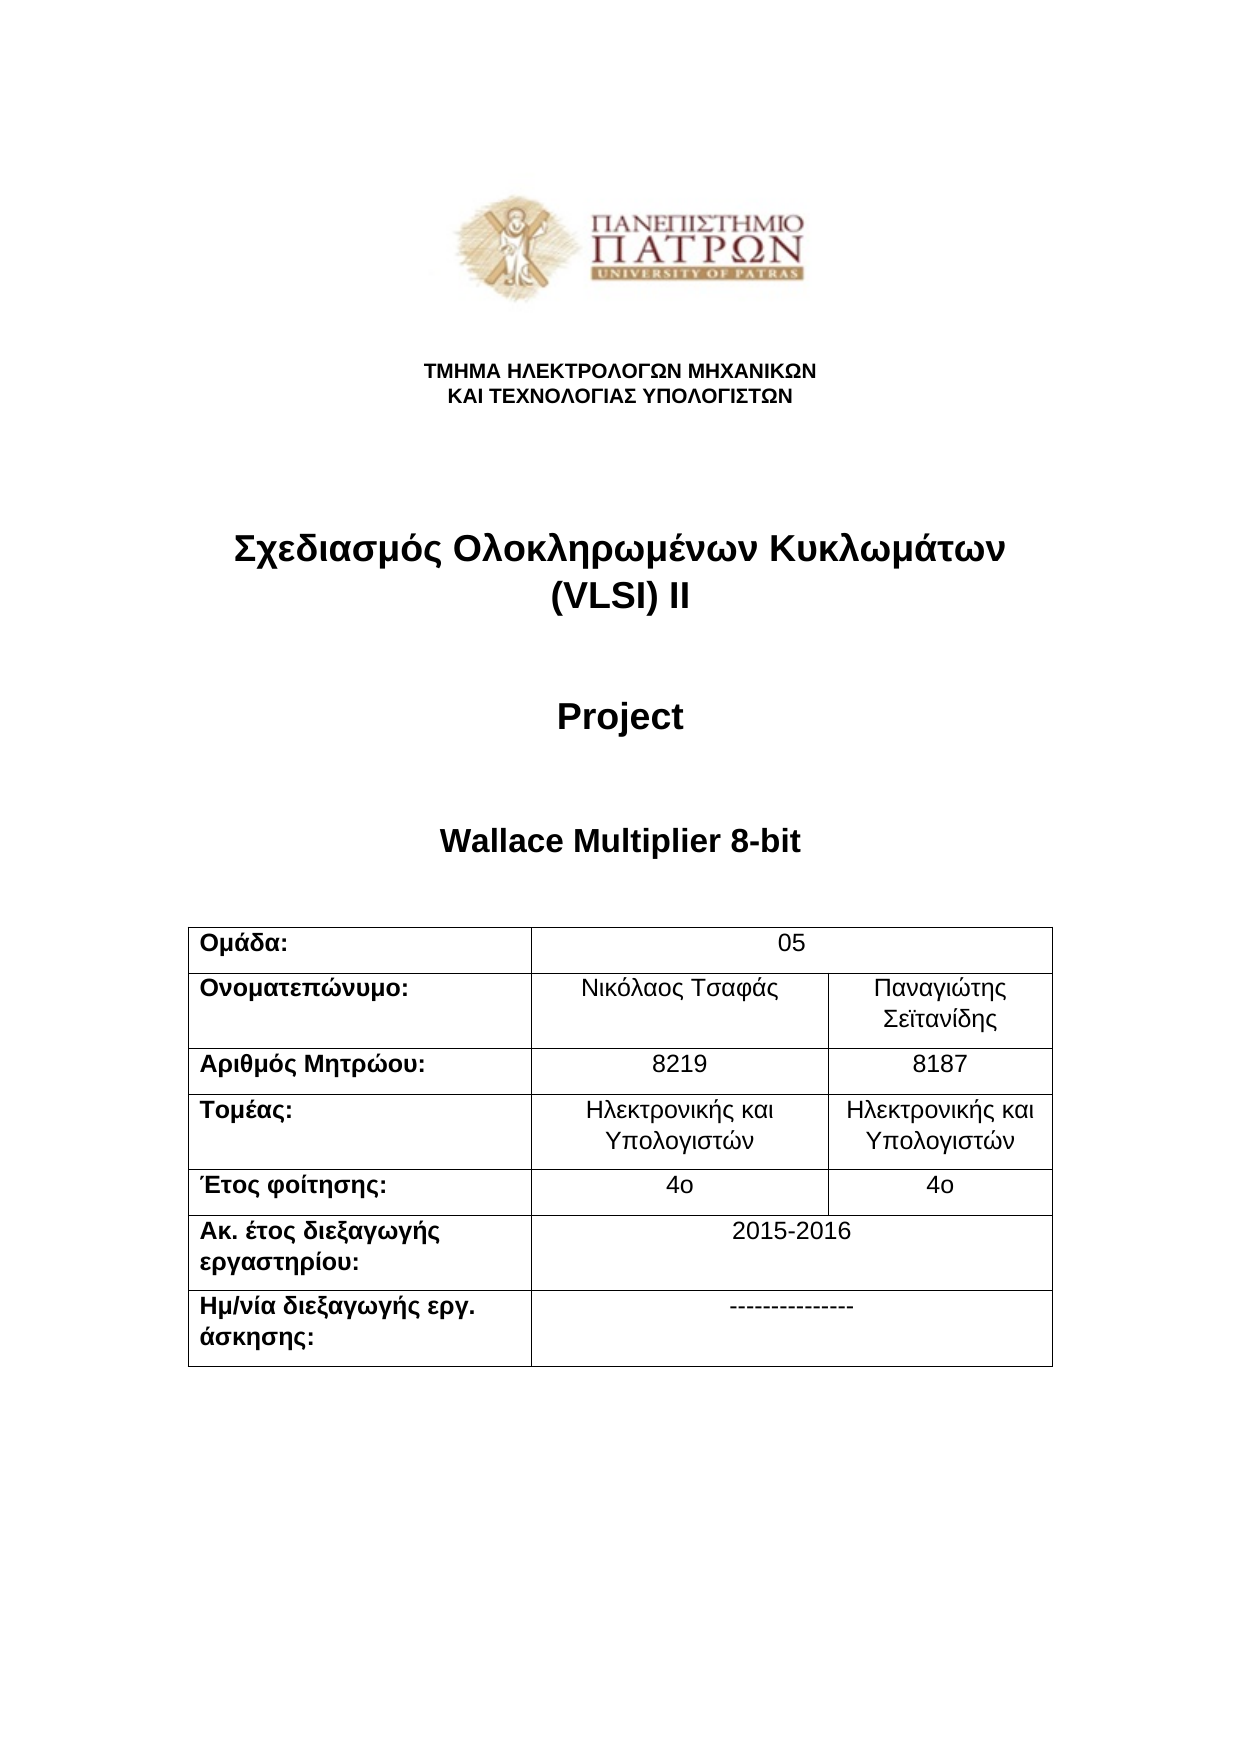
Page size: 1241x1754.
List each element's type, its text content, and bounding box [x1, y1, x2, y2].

table_cell 8219 [532, 1049, 828, 1094]
table_cell Παναγιώτης Σεϊτανίδης [829, 974, 1052, 1048]
text Project [187, 694, 1053, 737]
text Σχεδιασμός Ολοκληρωμένων Κυκλωμάτων (VLSI) ΙI [187, 526, 1053, 616]
text ΚΑΙ ΤΕΧΝΟΛΟΓΙΑΣ ΥΠΟΛΟΓΙΣΤΩΝ [187, 384, 1053, 408]
table_cell Αριθμός Μητρώου: [189, 1049, 531, 1094]
table_cell 4ο [532, 1170, 828, 1215]
text ΤΜΗΜΑ ΗΛΕΚΤΡΟΛΟΓΩΝ ΜΗΧΑΝΙΚΩΝ [187, 358, 1053, 382]
table_cell Έτος φοίτησης: [189, 1170, 531, 1215]
table_cell 8187 [829, 1049, 1052, 1094]
table_cell 2015-2016 [532, 1216, 1052, 1290]
table_cell 4ο [829, 1170, 1052, 1215]
table_cell --------------- [532, 1291, 1052, 1366]
table_cell Ημ/νία διεξαγωγής εργ. άσκησης: [189, 1291, 531, 1366]
table_header 05 [532, 928, 1052, 972]
table_cell Ηλεκτρονικής και Υπολογιστών [829, 1095, 1052, 1169]
table_cell Τομέας: [189, 1095, 531, 1169]
table_cell Ηλεκτρονικής και Υπολογιστών [532, 1095, 828, 1169]
picture [359, 150, 882, 357]
table_cell Ονοματεπώνυμο: [189, 974, 531, 1048]
table_cell Ακ. έτος διεξαγωγής εργαστηρίου: [189, 1216, 531, 1290]
table_header Ομάδα: [189, 928, 531, 972]
text Wallace Multiplier 8-bit [187, 821, 1053, 859]
table_cell Νικόλαος Τσαφάς [532, 974, 828, 1048]
